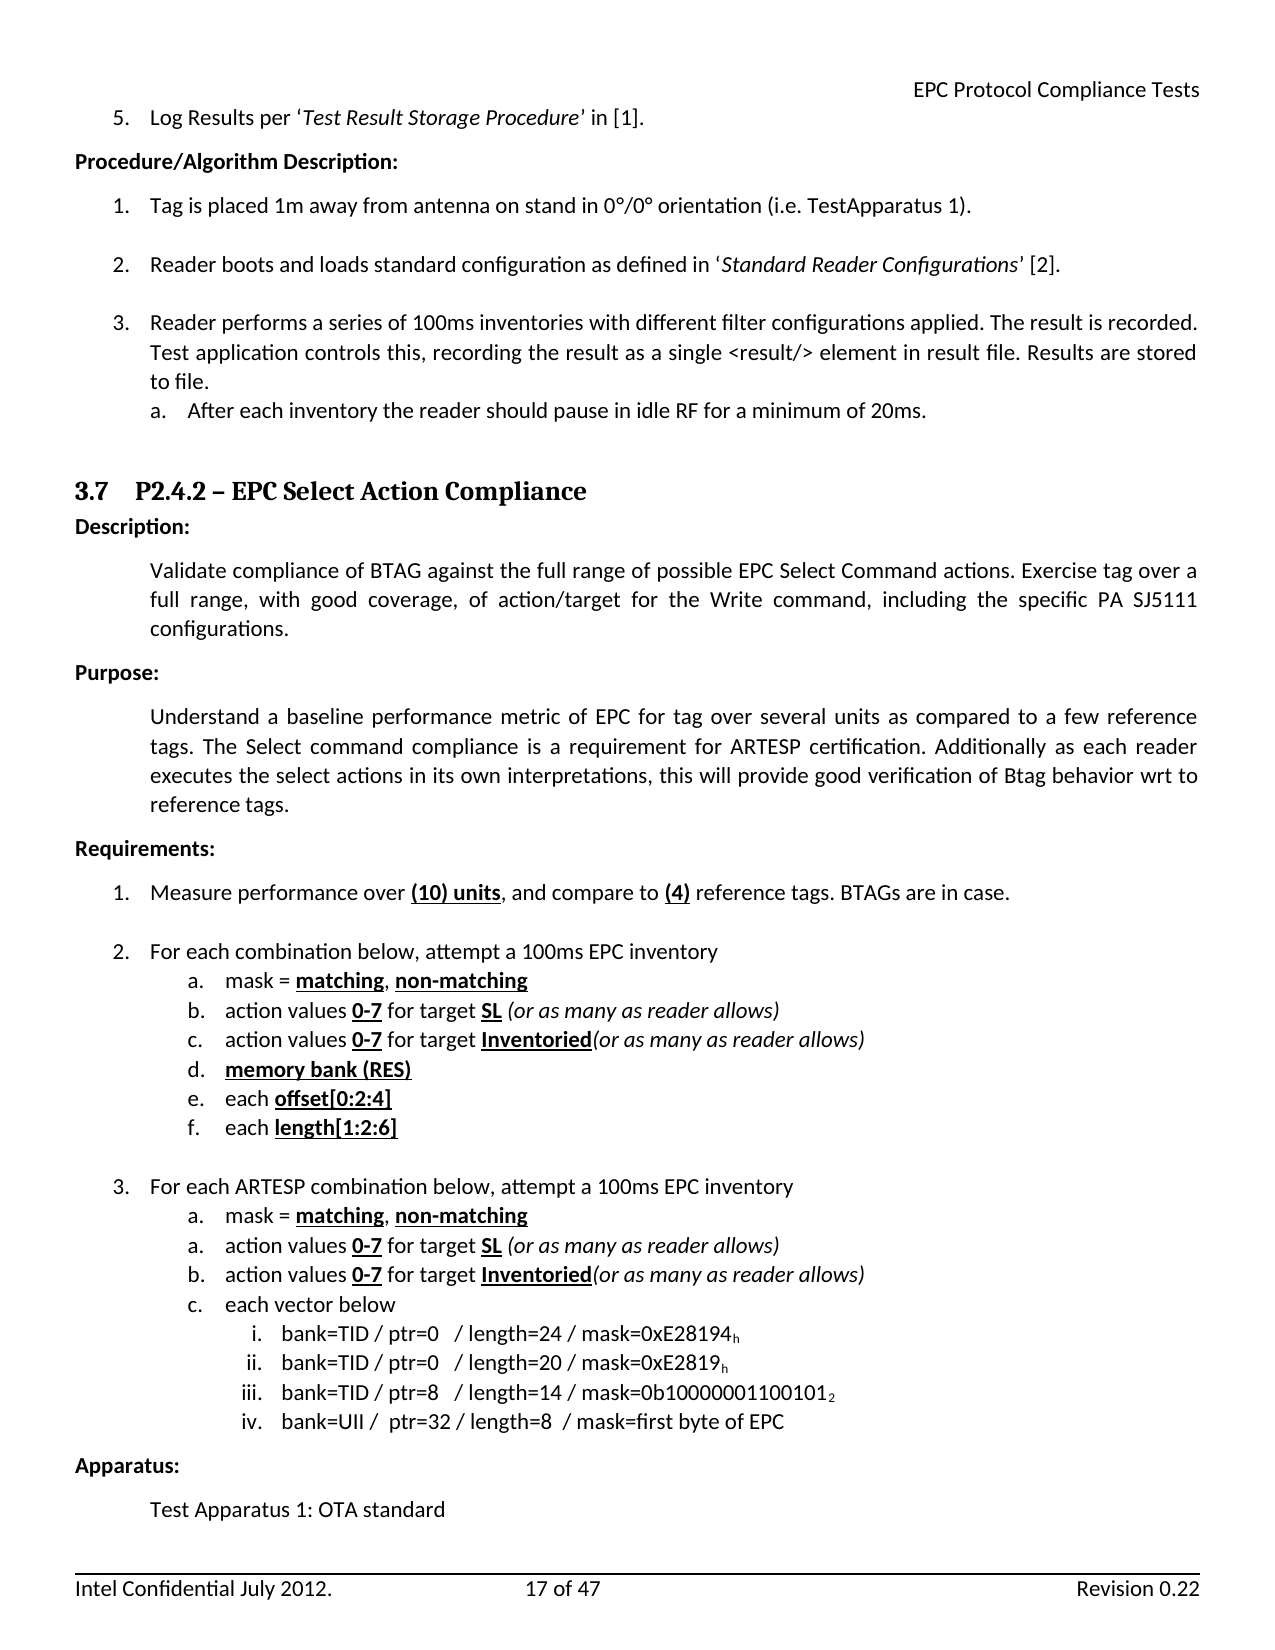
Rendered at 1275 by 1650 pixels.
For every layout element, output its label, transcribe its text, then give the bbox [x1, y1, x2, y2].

text Test Apparatus 1: OTA standard [75, 1495, 1200, 1523]
list Tag is placed 1m away from antenna on stand in 0°/0° orientation (i.e. TestApparatus 1). [112, 191, 1200, 219]
list Reader boots and loads standard configuration as defined in ‘Standard Reader Configurations’ [2]. [112, 250, 1200, 278]
list bank=TID / ptr=0 / length=20 / mask=0xE2819h [262, 1348, 1200, 1377]
list For each ARTESP combination below, attempt a 100ms EPC inventory [112, 1172, 1200, 1200]
list each offset[0:2:4] [187, 1084, 1200, 1112]
list action values 0-7 for target Inventoried(or as many as reader allows) [187, 1025, 1200, 1053]
subtitle Procedure/Algorithm Description: [75, 147, 1200, 175]
text Understand a baseline performance metric of EPC for tag over several units as compared to a few reference tags. The Select command compliance is a requirement for ARTESP certification. Additionally as each reader executes the select actions in its own interpretations, this will provide good verification of Btag behavior wrt to reference tags. [75, 702, 1200, 819]
subtitle Requirements: [75, 834, 1200, 863]
list For each combination below, attempt a 100ms EPC inventory [112, 937, 1200, 965]
list Log Results per ‘Test Result Storage Procedure’ in [1]. [112, 103, 1200, 131]
list action values 0-7 for target SL (or as many as reader allows) [187, 996, 1200, 1024]
list memory bank (RES) [187, 1055, 1200, 1083]
list each vector below [187, 1290, 1200, 1318]
subtitle Apparatus: [75, 1451, 1200, 1479]
text Validate compliance of BTAG against the full range of possible EPC Select Command actions. Exercise tag over a full range, with good coverage, of action/target for the Write command, including the specific PA SJ5111 configurations. [150, 556, 1200, 643]
list action values 0-7 for target SL (or as many as reader allows) [187, 1231, 1200, 1259]
list Measure performance over (10) units, and compare to (4) reference tags. BTAGs are in case. [112, 878, 1200, 907]
list bank=TID / ptr=0 / length=24 / mask=0xE28194h [262, 1319, 1200, 1347]
list bank=UII / ptr=32 / length=8 / mask=first byte of EPC [262, 1407, 1200, 1435]
subtitle Purpose: [75, 658, 1200, 687]
list After each inventory the reader should pause in idle RF for a minimum of 20ms. [150, 397, 1200, 424]
list mask = matching, non-matching [187, 1202, 1200, 1230]
list action values 0-7 for target Inventoried(or as many as reader allows) [187, 1260, 1200, 1288]
subtitle P2.4.2 – EPC Select Action Compliance [75, 476, 1200, 507]
list Reader performs a series of 100ms inventories with different filter configurations applied. The result is recorded. Test application controls this, recording the result as a single <result/> element in result file. Results are stored to file. [112, 308, 1200, 395]
list bank=TID / ptr=8 / length=14 / mask=0b100000011001012 [262, 1378, 1200, 1406]
list each length[1:2:6] [187, 1113, 1200, 1142]
subtitle Description: [75, 512, 1200, 540]
list mask = matching, non-matching [187, 967, 1200, 995]
